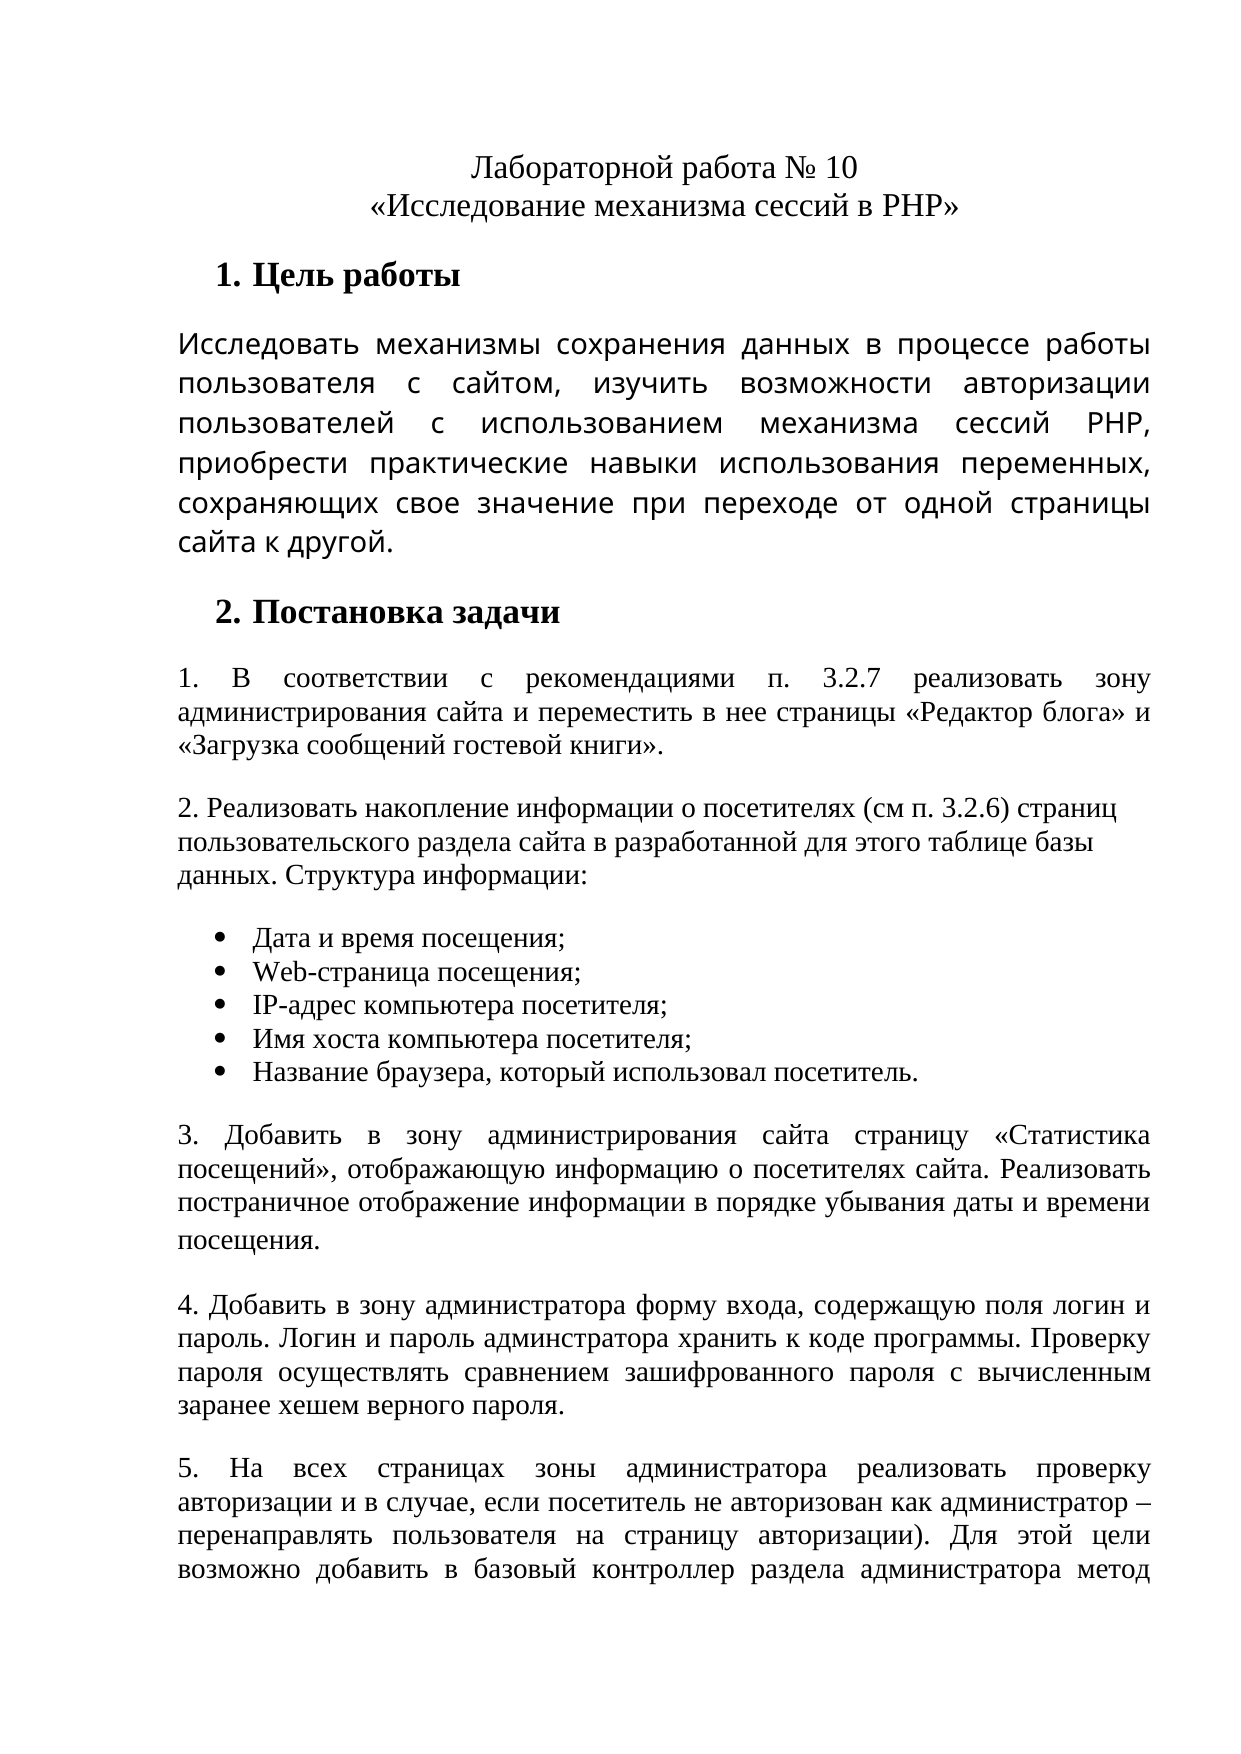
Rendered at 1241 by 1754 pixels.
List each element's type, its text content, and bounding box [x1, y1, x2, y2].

list Web-страница посещения; [215, 983, 1152, 1016]
list Постановка задачи [215, 590, 1152, 631]
list Название браузера, который использовал посетитель. [215, 1171, 1152, 1205]
list Дата и время посещения; [215, 920, 1152, 954]
text 1. В соответствии с рекомендациями п. 3.2.7 реализовать зону администрирования сайта и переместить в нее страницы «Редактор блога» и «Загрузка сообщений гостевой книги». [177, 660, 1152, 761]
text 4. Добавить в зону администратора форму входа, содержащую поля логин и пароль. Логин и пароль админстратора хранить к коде программы. Проверку пароля осуществлять сравнением зашифрованного пароля с вычисленным заранее хешем верного пароля. [177, 1403, 1152, 1538]
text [177, 1567, 1152, 1634]
text Лабораторной работа № 10 «Исследование механизма сессий в PHP» [177, 147, 1152, 224]
list Имя хоста компьютера посетителя; [215, 1108, 1152, 1142]
text 3. Добавить в зону администрирования сайта страницу «Статистика посещений», отображающую информацию о посетителях сайта. Реализовать постраничное отображение информации в порядке убывания даты и времени посещения. [177, 1234, 1152, 1374]
list Цель работы [215, 253, 1152, 294]
text Исследовать механизмы сохранения данных в процессе работы пользователя с сайтом, изучить возможности авторизации пользователей с использованием механизма сессий PHP, приобрести практические навыки использования переменных, сохраняющих свое значение при переходе от одной страницы сайта к другой. [177, 323, 1152, 561]
text 2. Реализовать накопление информации о посетителях (см п. 3.2.6) страниц пользовательского раздела сайта в разработанной для этого таблице базы данных. Структура информации: [177, 790, 1152, 891]
list IP-адрес компьютера посетителя; [215, 1046, 1152, 1079]
